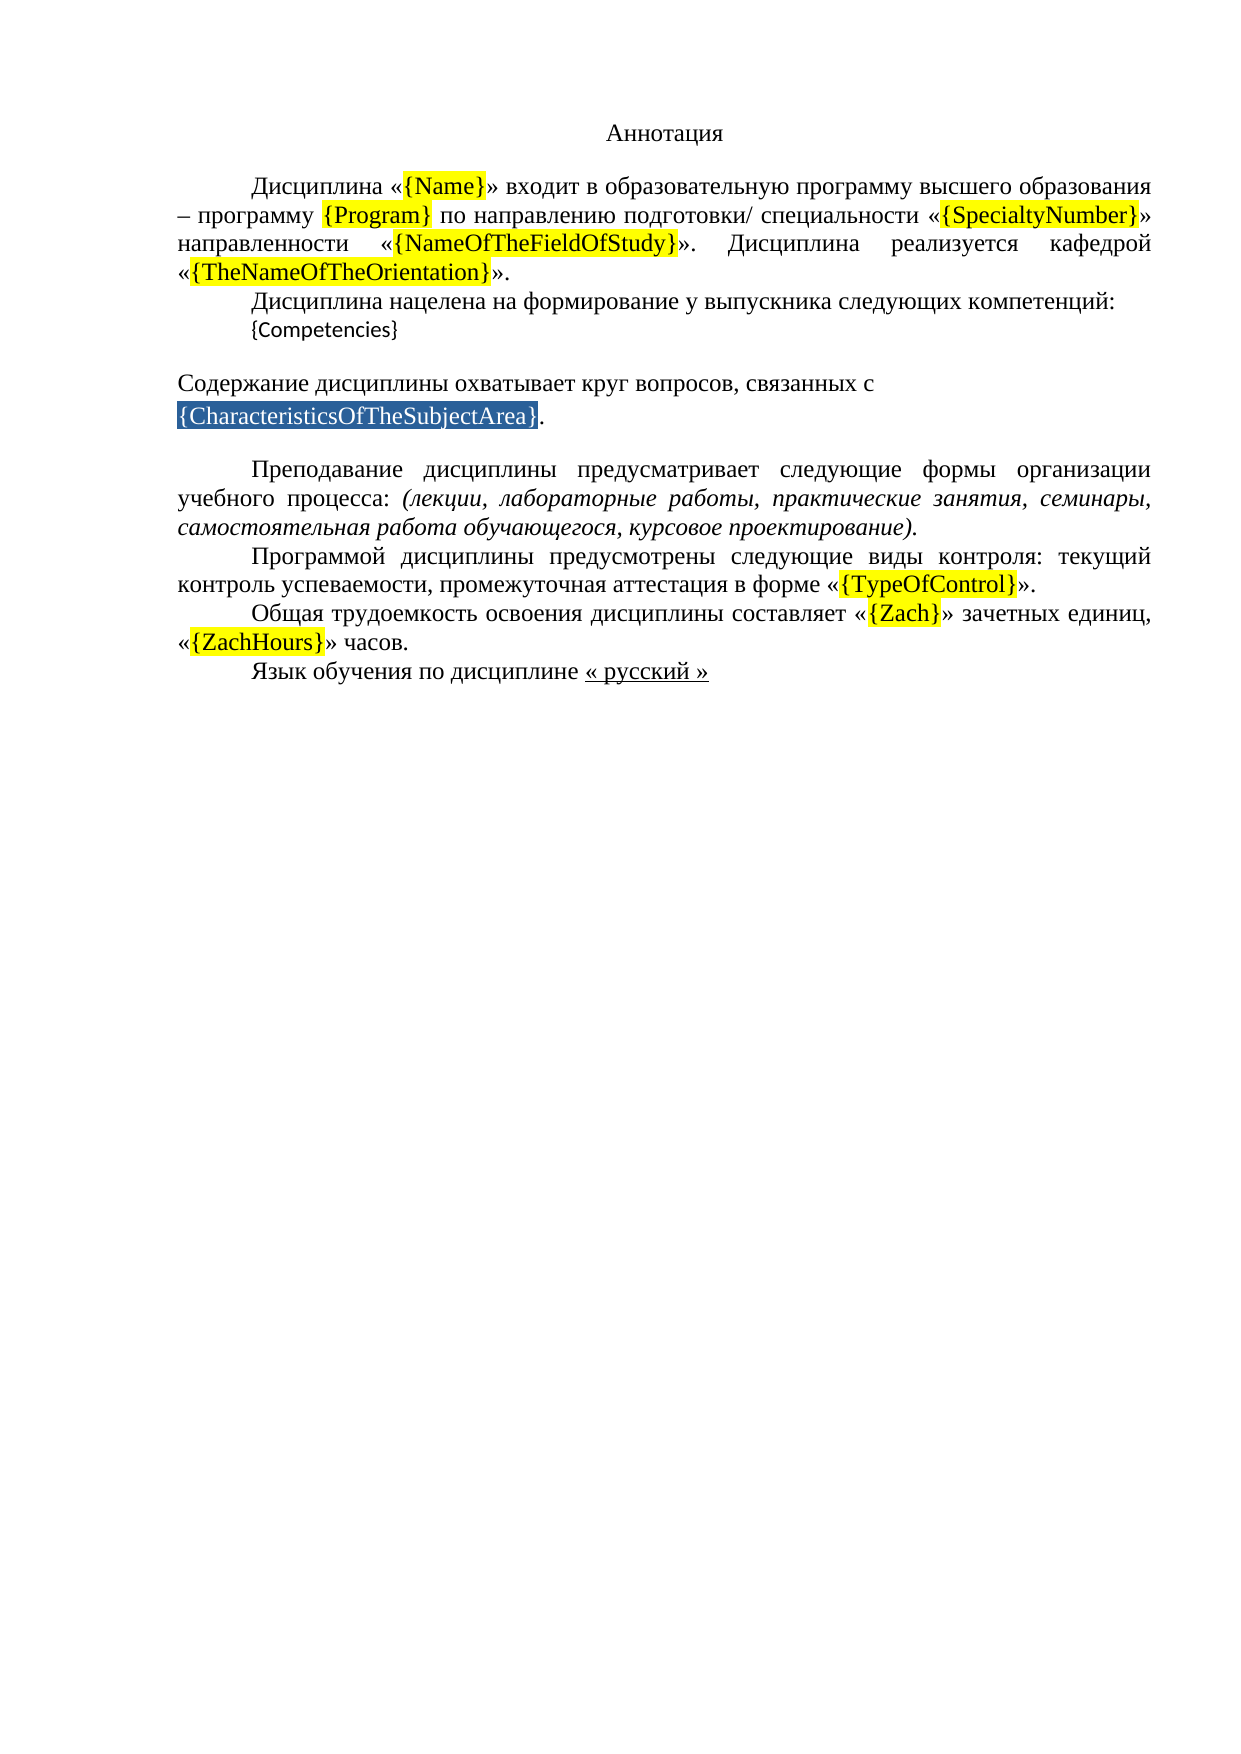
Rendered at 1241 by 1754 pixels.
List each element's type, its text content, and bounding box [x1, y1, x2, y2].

text {Competencies} [177, 315, 1152, 343]
text Общая трудоемкость освоения дисциплины составляет «{Zach}» зачетных единиц, «{ZachHours}» часов. [177, 598, 1152, 656]
text Содержание дисциплины охватывает круг вопросов, связанных с {CharacteristicsOfTheSubjectArea}. [177, 368, 1152, 429]
text Дисциплина «{Name}» входит в образовательную программу высшего образования – программу {Program} по направлению подготовки/ специальности «{SpecialtyNumber}» направленности «{NameOfTheFieldOfStudy}». Дисциплина реализуется кафедрой «{TheNameOfTheOrientation}». [177, 171, 1152, 286]
text Преподавание дисциплины предусматривает следующие формы организации учебного процесса: (лекции, лабораторные работы, практические занятия, семинары, самостоятельная работа обучающегося, курсовое проектирование). [177, 454, 1152, 541]
text Программой дисциплины предусмотрены следующие виды контроля: текущий контроль успеваемости, промежуточная аттестация в форме «{TypeOfControl}». [177, 541, 1152, 598]
text Дисциплина нацелена на формирование у выпускника следующих компетенций: [177, 286, 1152, 315]
text Аннотация [177, 118, 1152, 147]
text Язык обучения по дисциплине « русский » [177, 656, 1152, 684]
